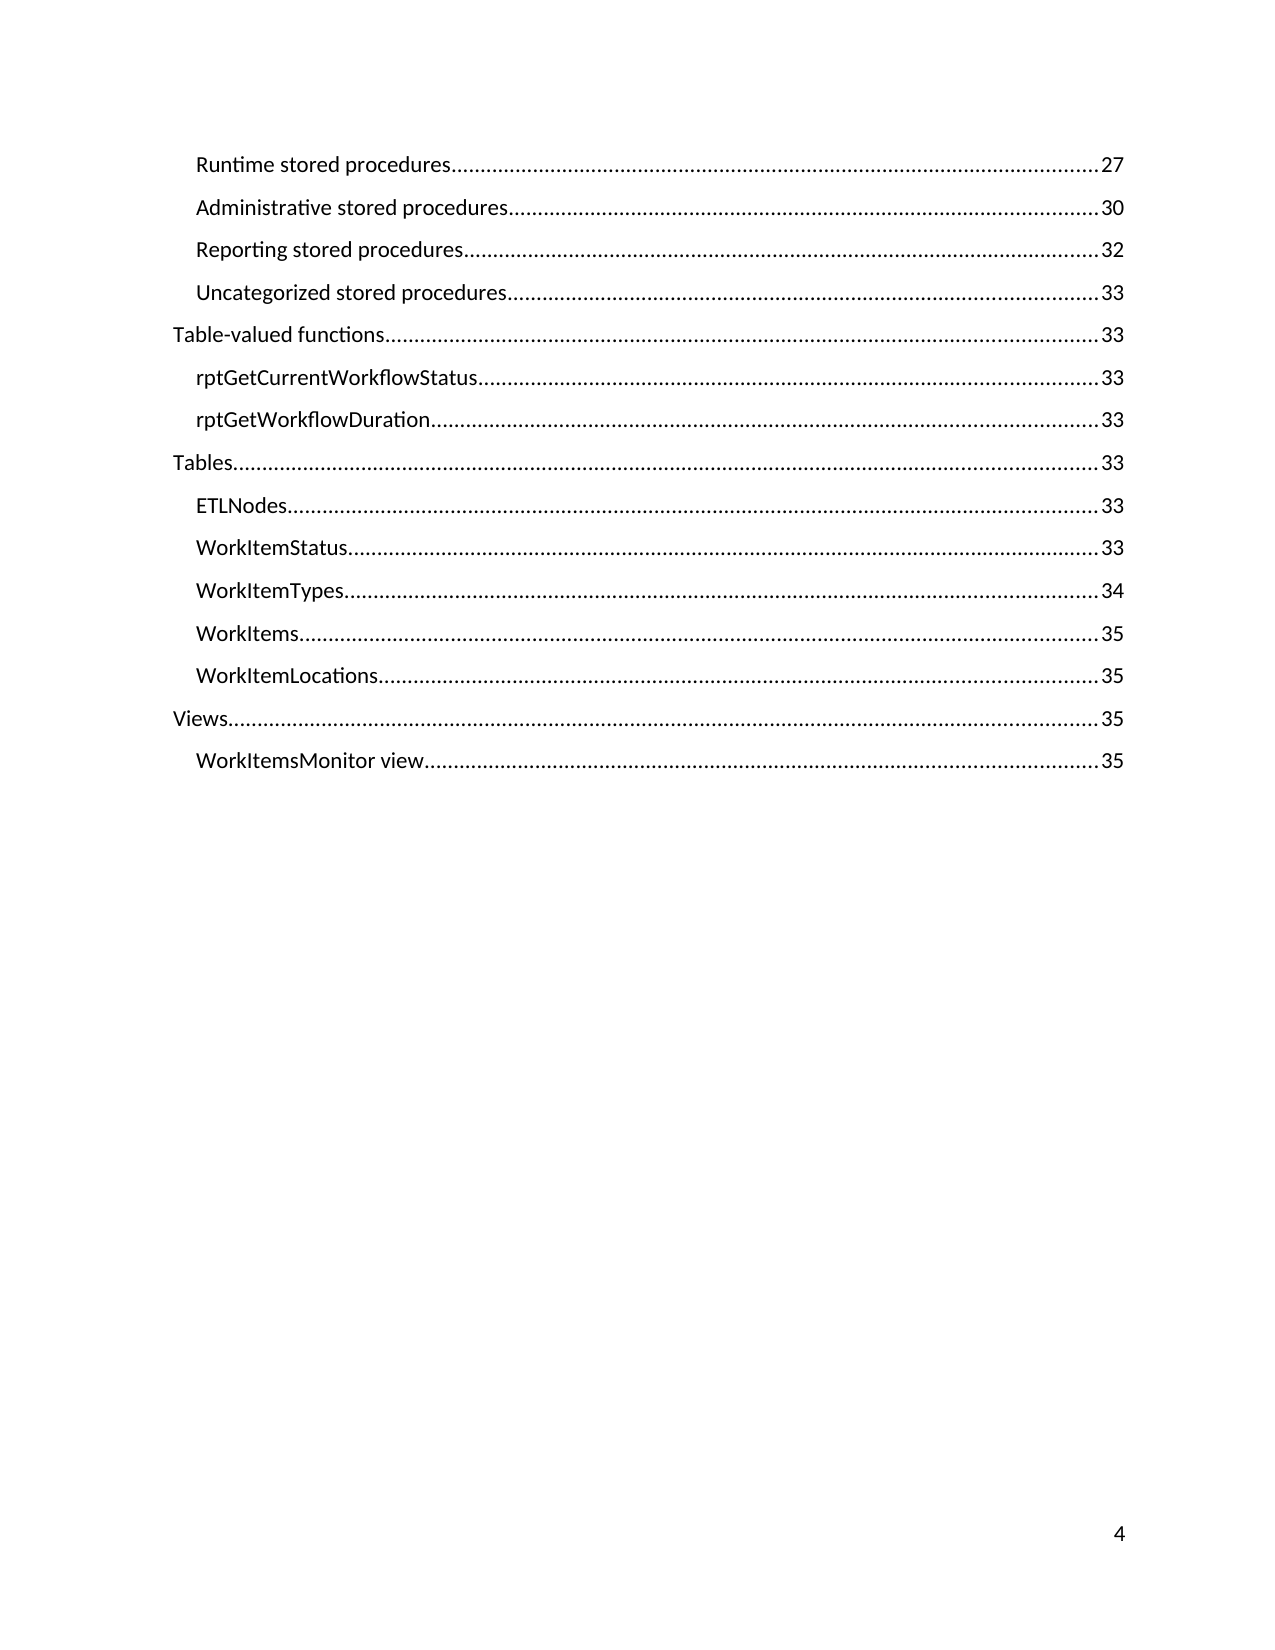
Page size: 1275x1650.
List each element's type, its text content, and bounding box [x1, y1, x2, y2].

text WorkItems 35 [196, 619, 1125, 647]
text Views 35 [173, 704, 1125, 732]
text WorkItemTypes 34 [196, 576, 1125, 604]
text WorkItemsMonitor view 35 [196, 746, 1125, 774]
text Administrative stored procedures 30 [196, 193, 1125, 221]
text rptGetCurrentWorkflowStatus 33 [196, 363, 1125, 391]
text Reporting stored procedures 32 [196, 235, 1125, 263]
text ETLNodes 33 [196, 491, 1125, 519]
text Tables 33 [173, 448, 1125, 476]
text Runtime stored procedures 27 [196, 150, 1125, 178]
text Uncategorized stored procedures 33 [196, 278, 1125, 306]
text WorkItemLocations 35 [196, 661, 1125, 689]
text Table-valued functions 33 [173, 320, 1125, 348]
text rptGetWorkflowDuration 33 [196, 406, 1125, 434]
text WorkItemStatus 33 [196, 533, 1125, 561]
